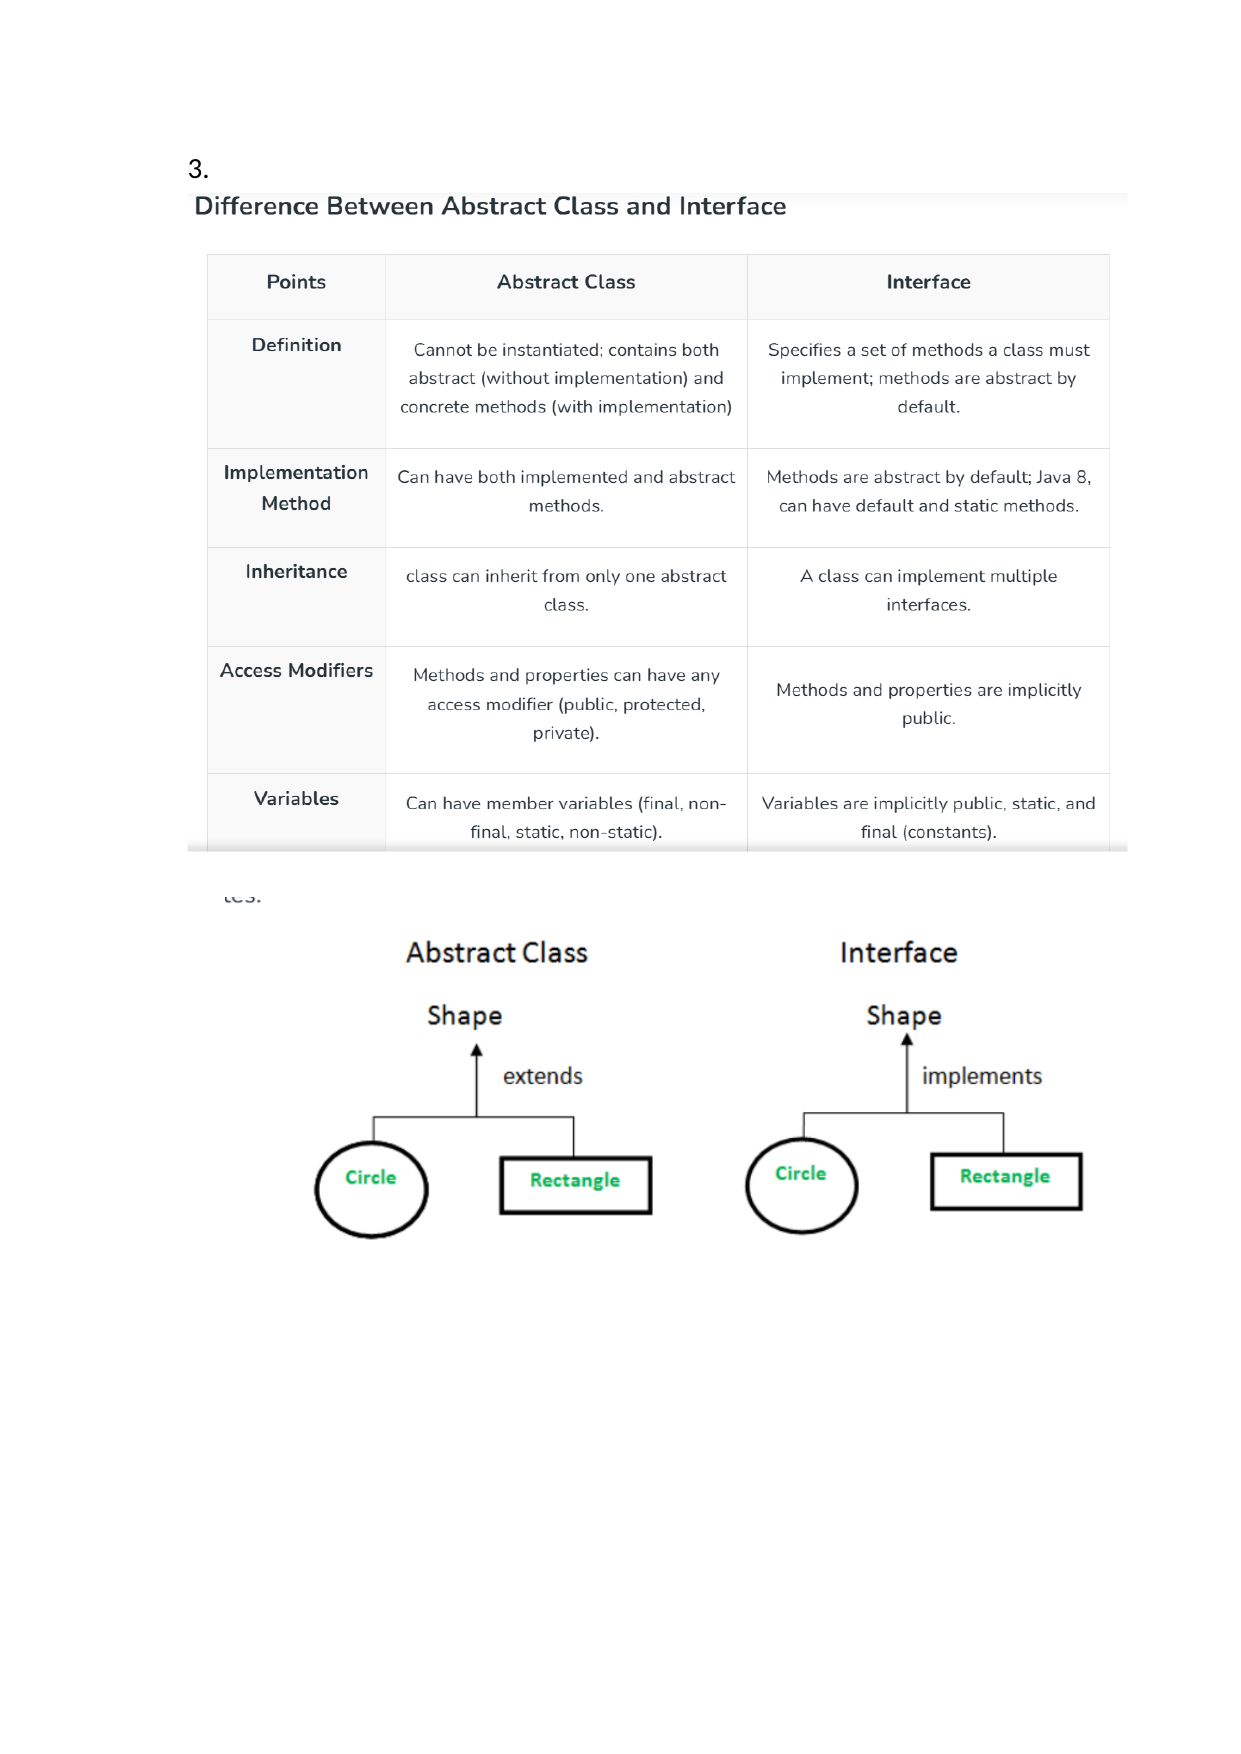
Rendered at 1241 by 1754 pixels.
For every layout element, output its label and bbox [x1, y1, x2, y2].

picture [225, 897, 1166, 1299]
picture [187, 190, 1128, 852]
